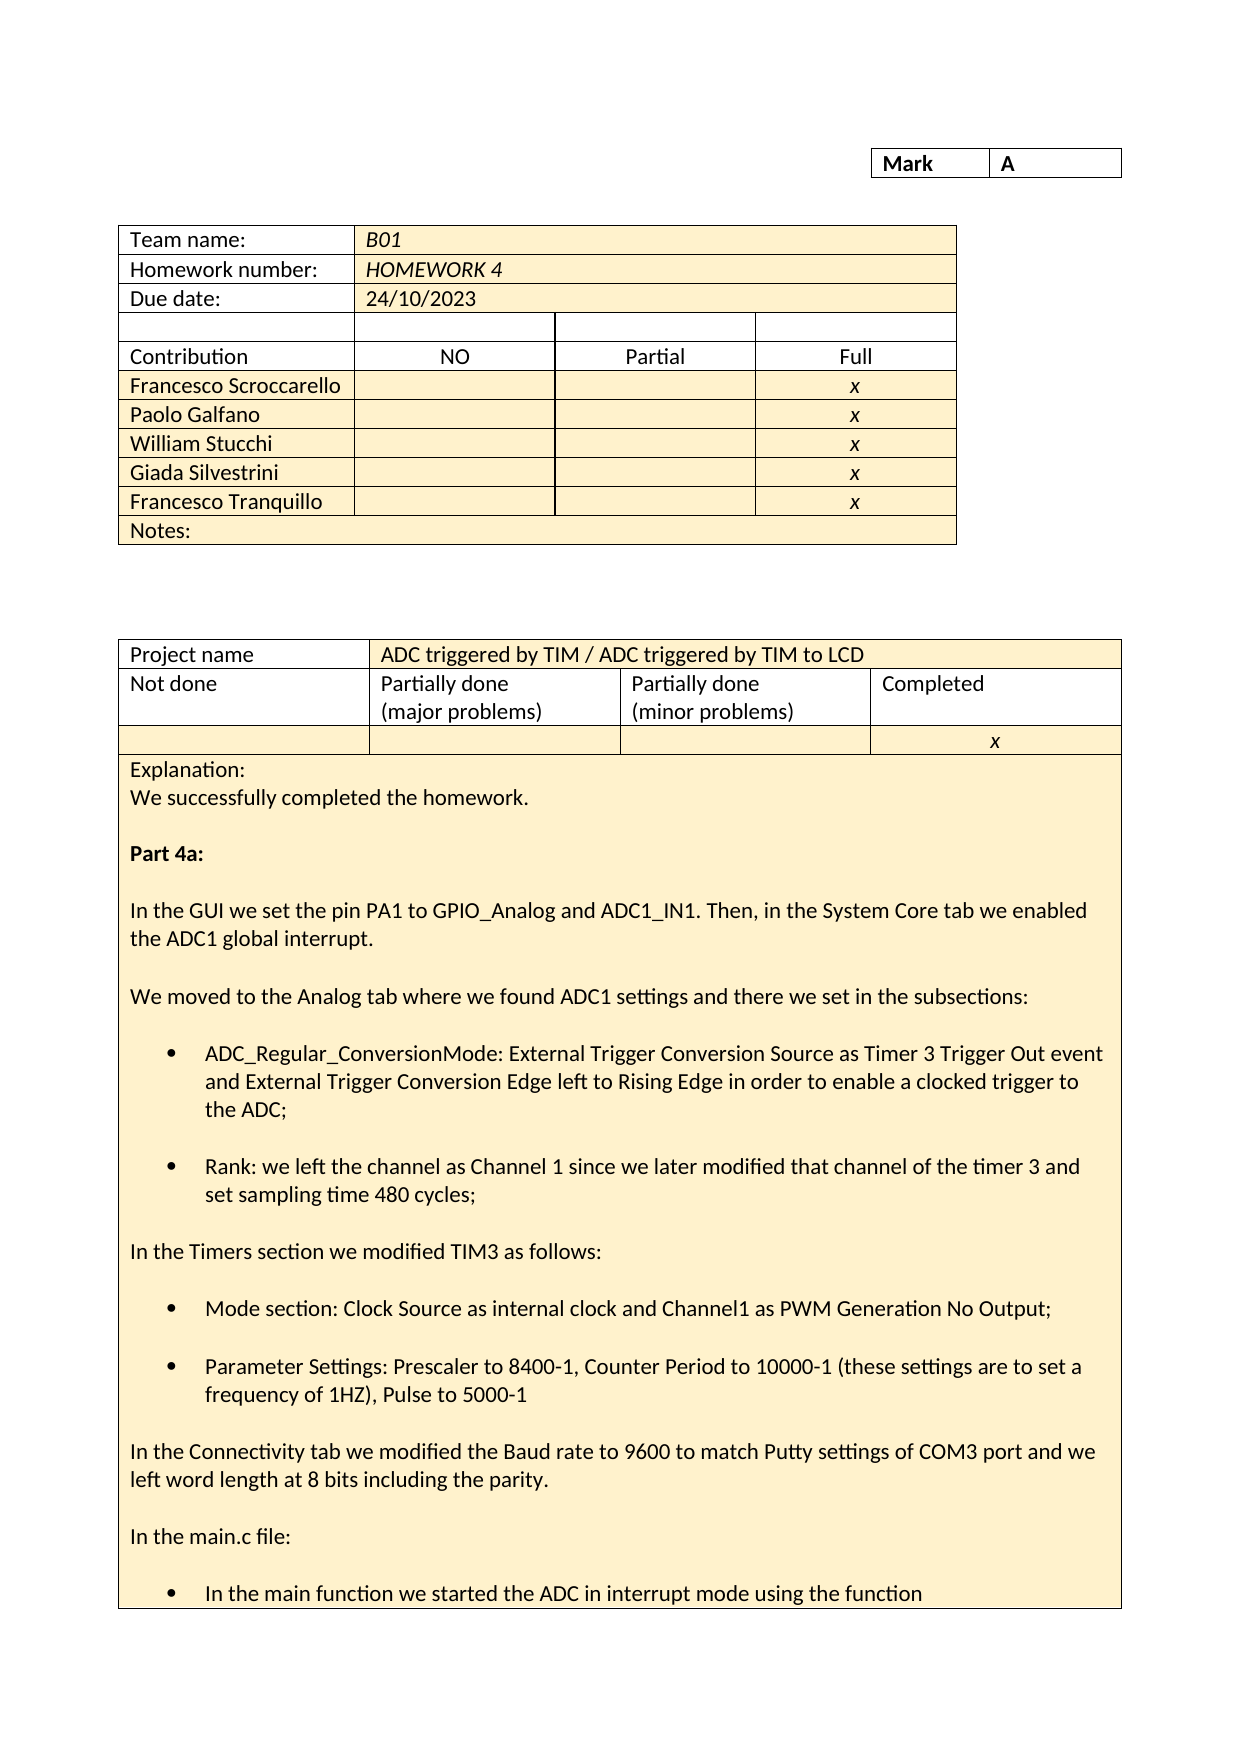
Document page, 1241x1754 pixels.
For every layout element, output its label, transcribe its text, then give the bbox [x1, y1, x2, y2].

table_cell William Stucchi [119, 429, 354, 457]
table_cell [621, 726, 870, 754]
table_header Team name: [119, 226, 354, 254]
table_cell [756, 313, 956, 341]
table_cell [119, 313, 354, 341]
table_cell Homework number: [119, 255, 354, 283]
table_cell [355, 371, 554, 399]
table_cell [355, 313, 554, 341]
table_cell Partially done (minor problems) [621, 669, 870, 725]
table_cell Full [756, 342, 956, 370]
table_header ADC triggered by TIM / ADC triggered by TIM to LCD [370, 640, 1121, 668]
table_cell Contribution [119, 342, 354, 370]
table_cell x [756, 458, 956, 486]
table_cell x [756, 429, 956, 457]
table_cell Notes: [119, 516, 956, 544]
table_cell Francesco Tranquillo [119, 487, 354, 515]
table_header Mark [872, 149, 989, 177]
table_cell [370, 726, 620, 754]
table_cell NO [355, 342, 554, 370]
table_cell x [756, 400, 956, 428]
table_cell Not done [119, 669, 369, 725]
table_cell Francesco Scroccarello [119, 371, 354, 399]
table_cell [556, 458, 755, 486]
table_cell [556, 371, 755, 399]
table_cell [119, 726, 369, 754]
table_cell Completed [871, 669, 1121, 725]
table_cell Partial [556, 342, 755, 370]
table_cell [355, 487, 554, 515]
table_cell Due date: [119, 284, 354, 312]
table_header B01 [355, 226, 956, 254]
table_cell x [871, 726, 1121, 754]
table_cell x [756, 487, 956, 515]
table_cell [355, 458, 554, 486]
table_cell HOMEWORK 4 [355, 255, 956, 283]
table_cell [355, 429, 554, 457]
table_header Project name [119, 640, 369, 668]
table_cell [556, 429, 755, 457]
table_cell Giada Silvestrini [119, 458, 354, 486]
table_cell [355, 400, 554, 428]
table_header A [990, 149, 1121, 177]
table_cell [119, 755, 1121, 1607]
table_cell Paolo Galfano [119, 400, 354, 428]
table_cell Partially done (major problems) [370, 669, 620, 725]
table_cell [556, 313, 755, 341]
table_cell 24/10/2023 [355, 284, 956, 312]
table_cell [556, 400, 755, 428]
table_cell x [756, 371, 956, 399]
table_cell [556, 487, 755, 515]
